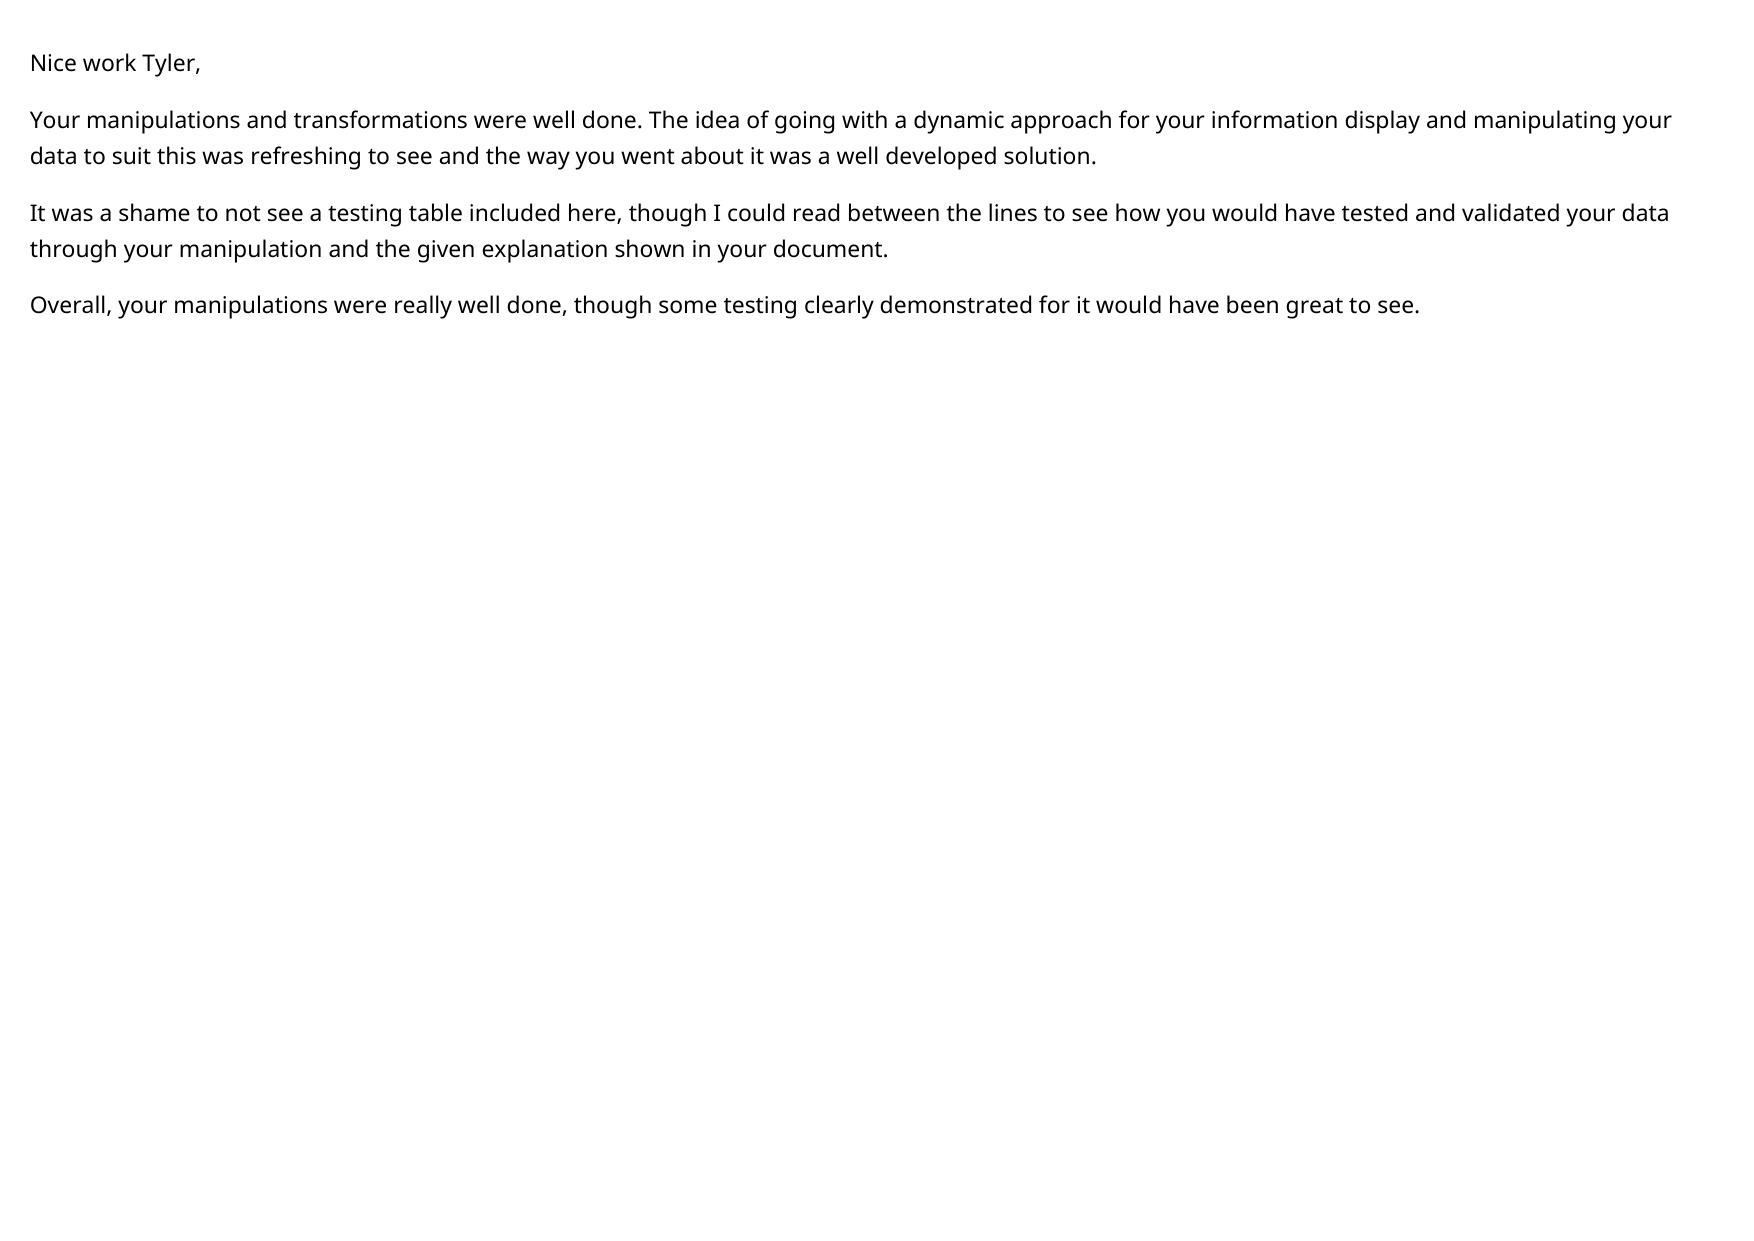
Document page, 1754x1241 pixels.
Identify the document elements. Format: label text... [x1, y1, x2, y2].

text Overall, your manipulations were really well done, though some testing clearly demonstrated for it would have been great to see. [29, 289, 1724, 321]
text Your manipulations and transformations were well done. The idea of going with a dynamic approach for your information display and manipulating your data to suit this was refreshing to see and the way you went about it was a well developed solution. [29, 104, 1724, 171]
text It was a shame to not see a testing table included here, though I could read between the lines to see how you would have tested and validated your data through your manipulation and the given explanation shown in your document. [29, 197, 1724, 264]
text Nice work Tyler, [29, 47, 1724, 78]
